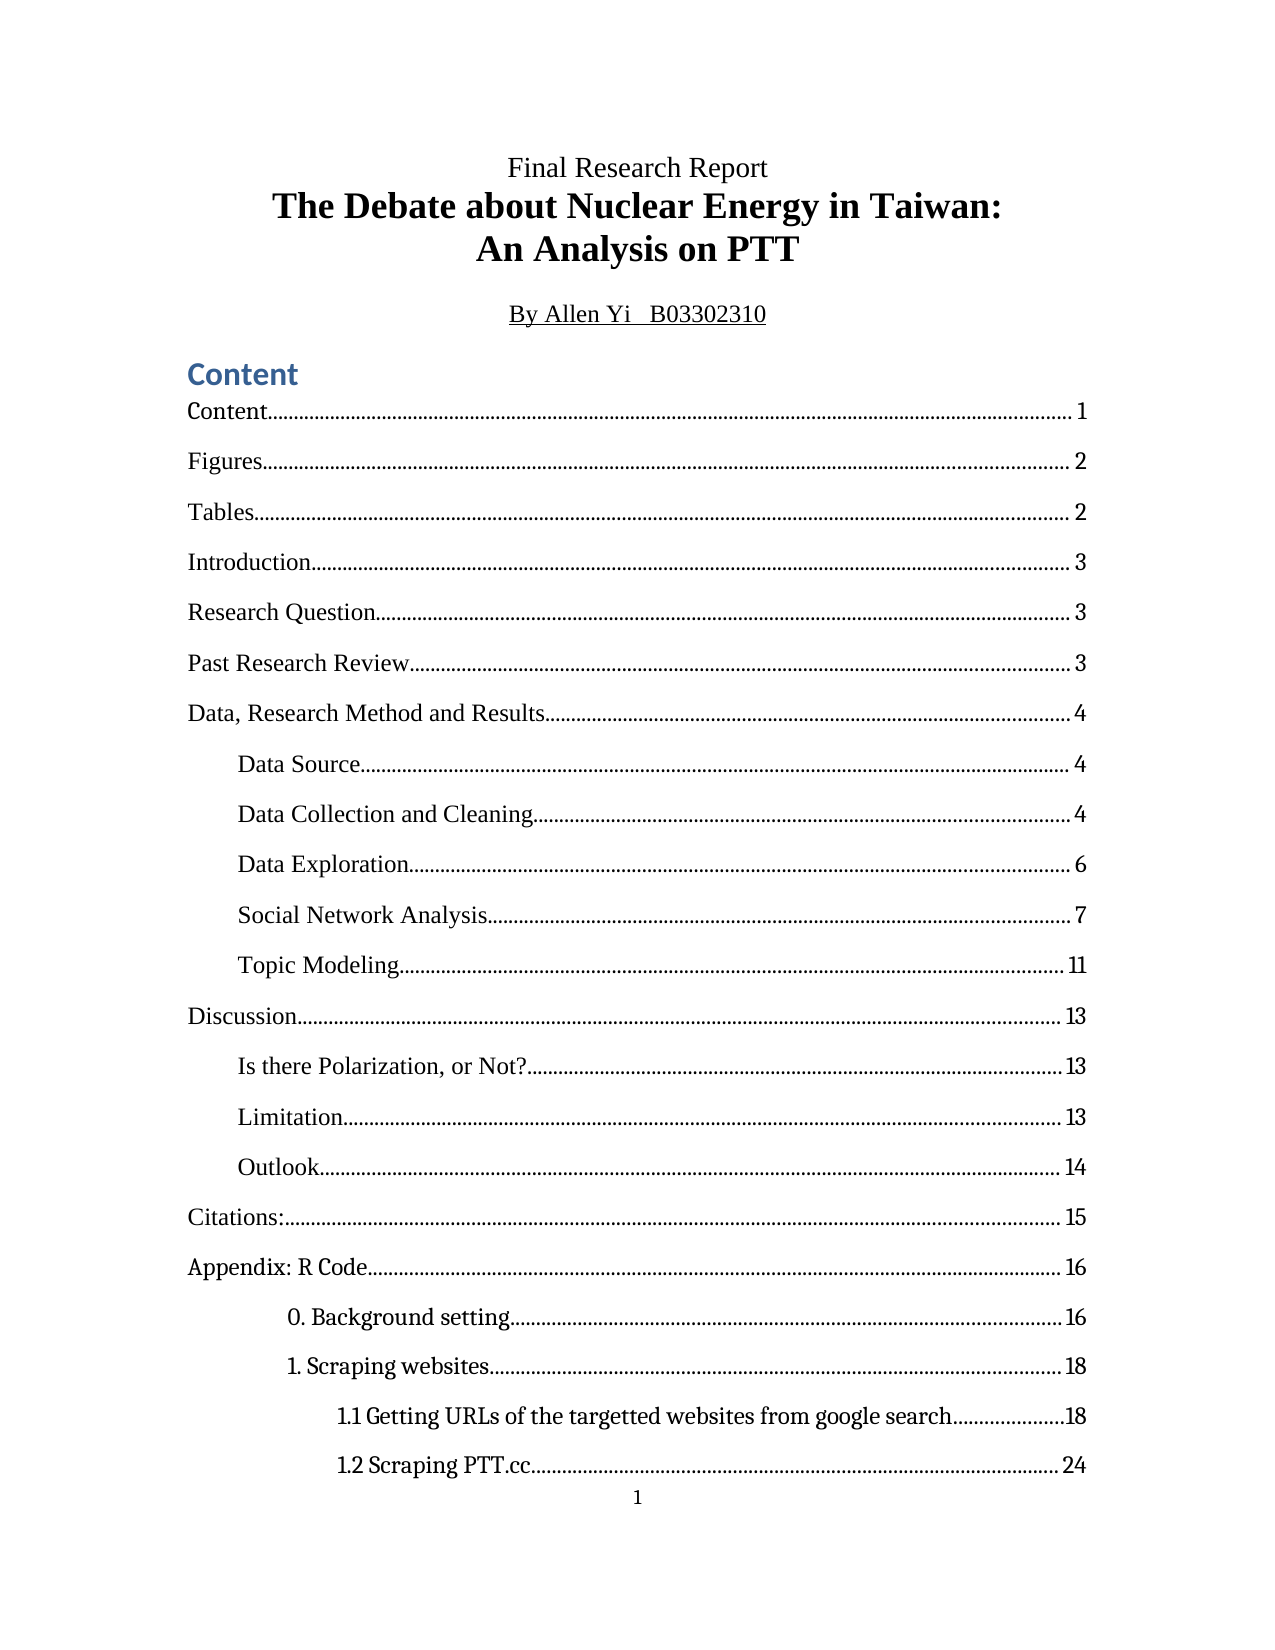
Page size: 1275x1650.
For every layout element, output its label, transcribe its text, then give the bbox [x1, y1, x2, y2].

text By Allen Yi B03302310 [187, 299, 1087, 328]
text An Analysis on PTT [187, 227, 1087, 270]
text Final Research Report [187, 150, 1087, 183]
text The Debate about Nuclear Energy in Taiwan: [187, 183, 1087, 227]
